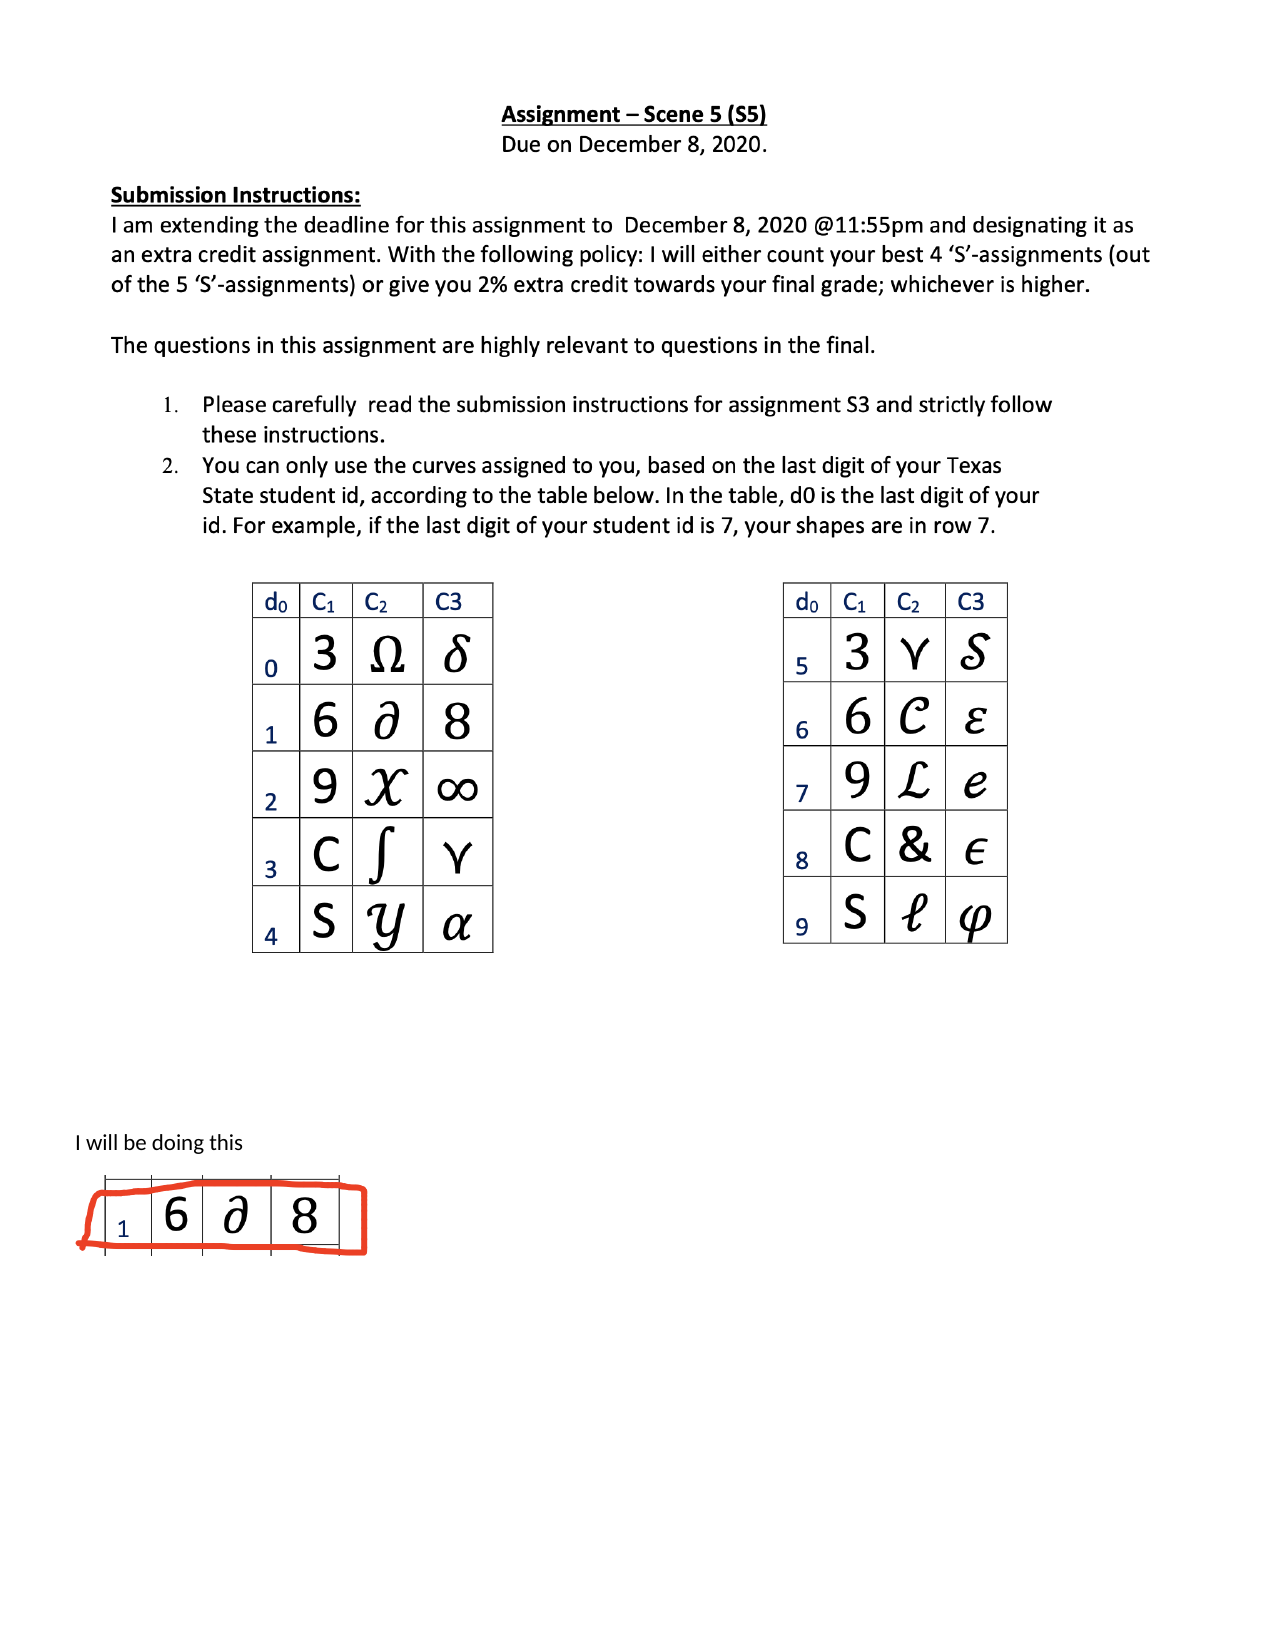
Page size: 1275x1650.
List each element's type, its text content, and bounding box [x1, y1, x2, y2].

picture [75, 75, 1200, 969]
picture [75, 1175, 400, 1256]
text I will be doing this [75, 1128, 1200, 1156]
